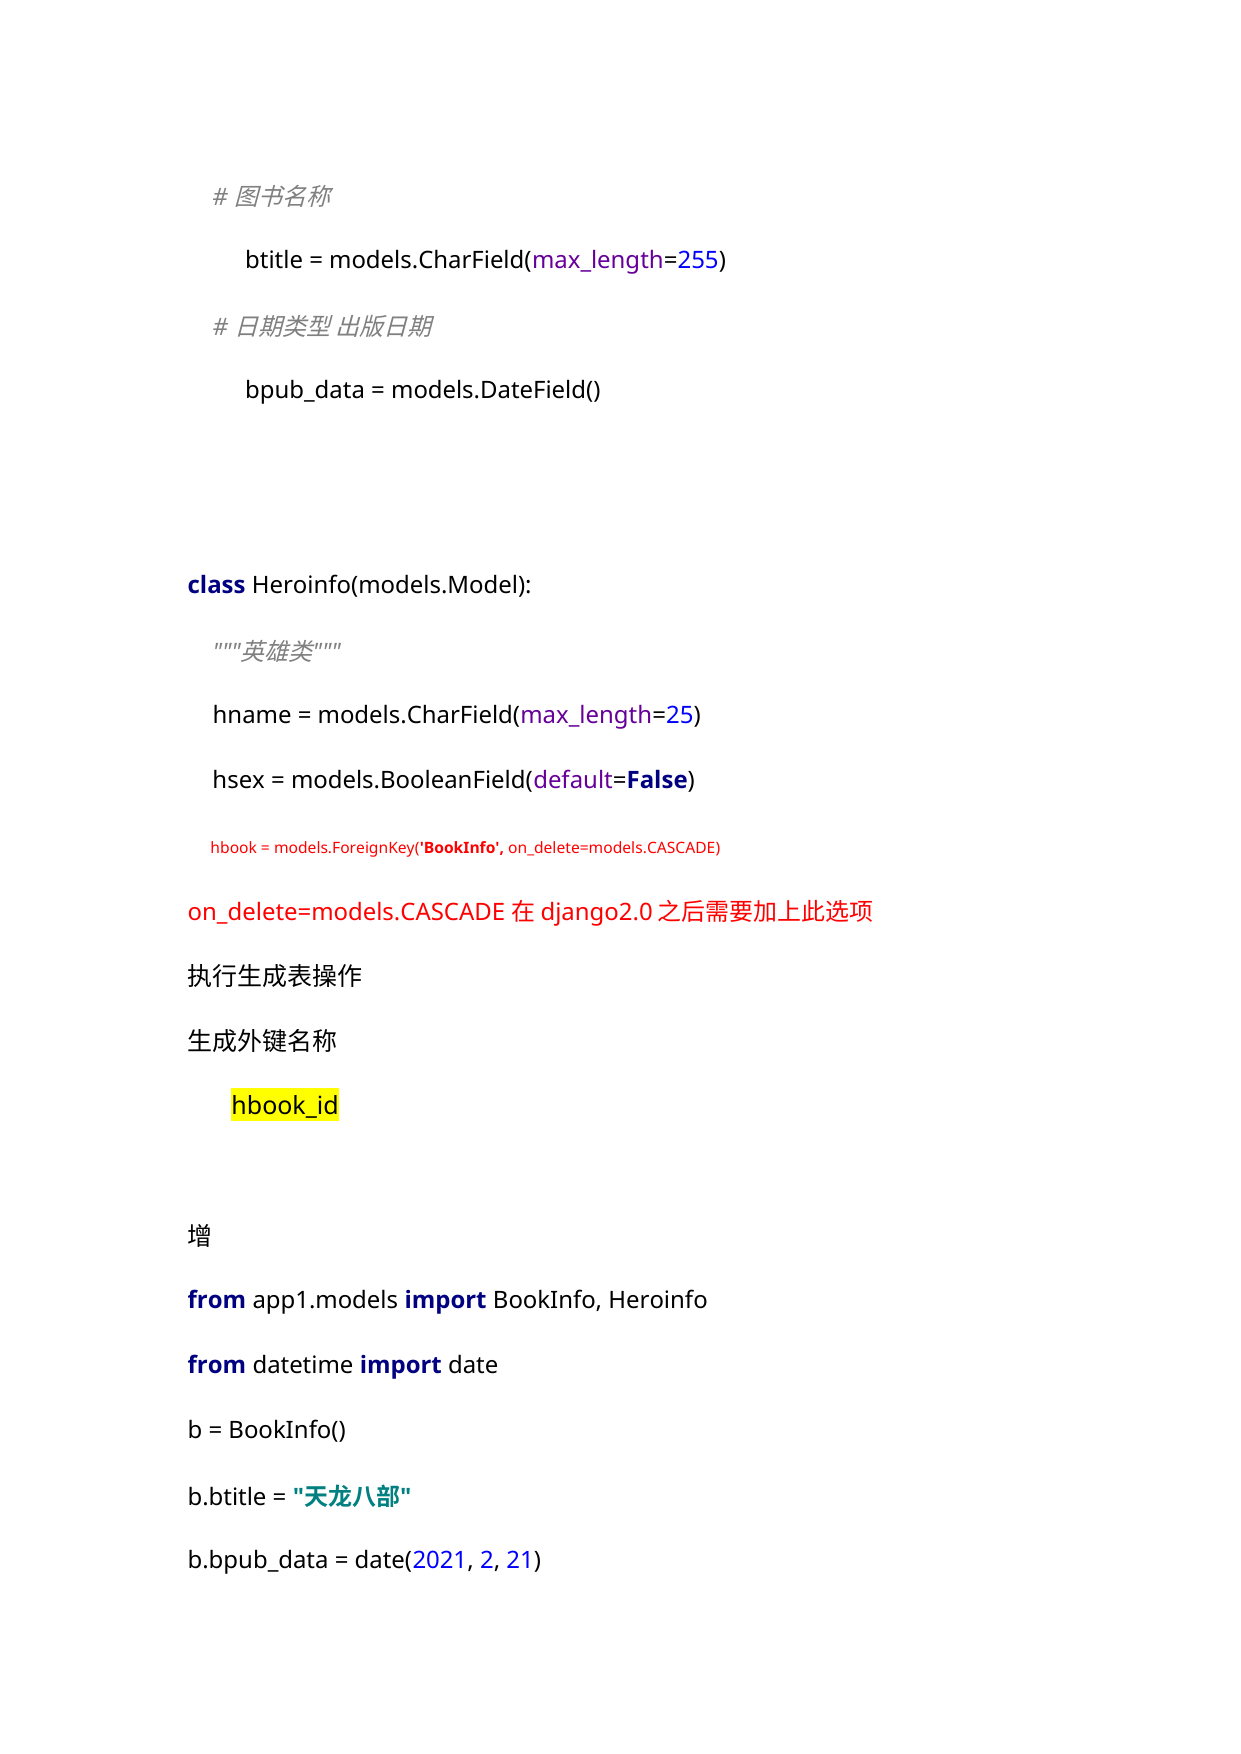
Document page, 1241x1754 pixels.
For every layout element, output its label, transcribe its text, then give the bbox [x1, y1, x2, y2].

text 增 [187, 1202, 1053, 1267]
text 生成外键名称 [187, 1007, 1053, 1072]
text on_delete=models.CASCADE 在django2.0之后需要加上此选项 [187, 877, 1053, 942]
text hbook_id [187, 1072, 1053, 1137]
text 执行生成表操作 [187, 942, 1053, 1007]
text from app1.models import BookInfo, Heroinfo from datetime import date [187, 1267, 1053, 1397]
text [187, 1397, 1053, 1592]
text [187, 162, 1053, 877]
